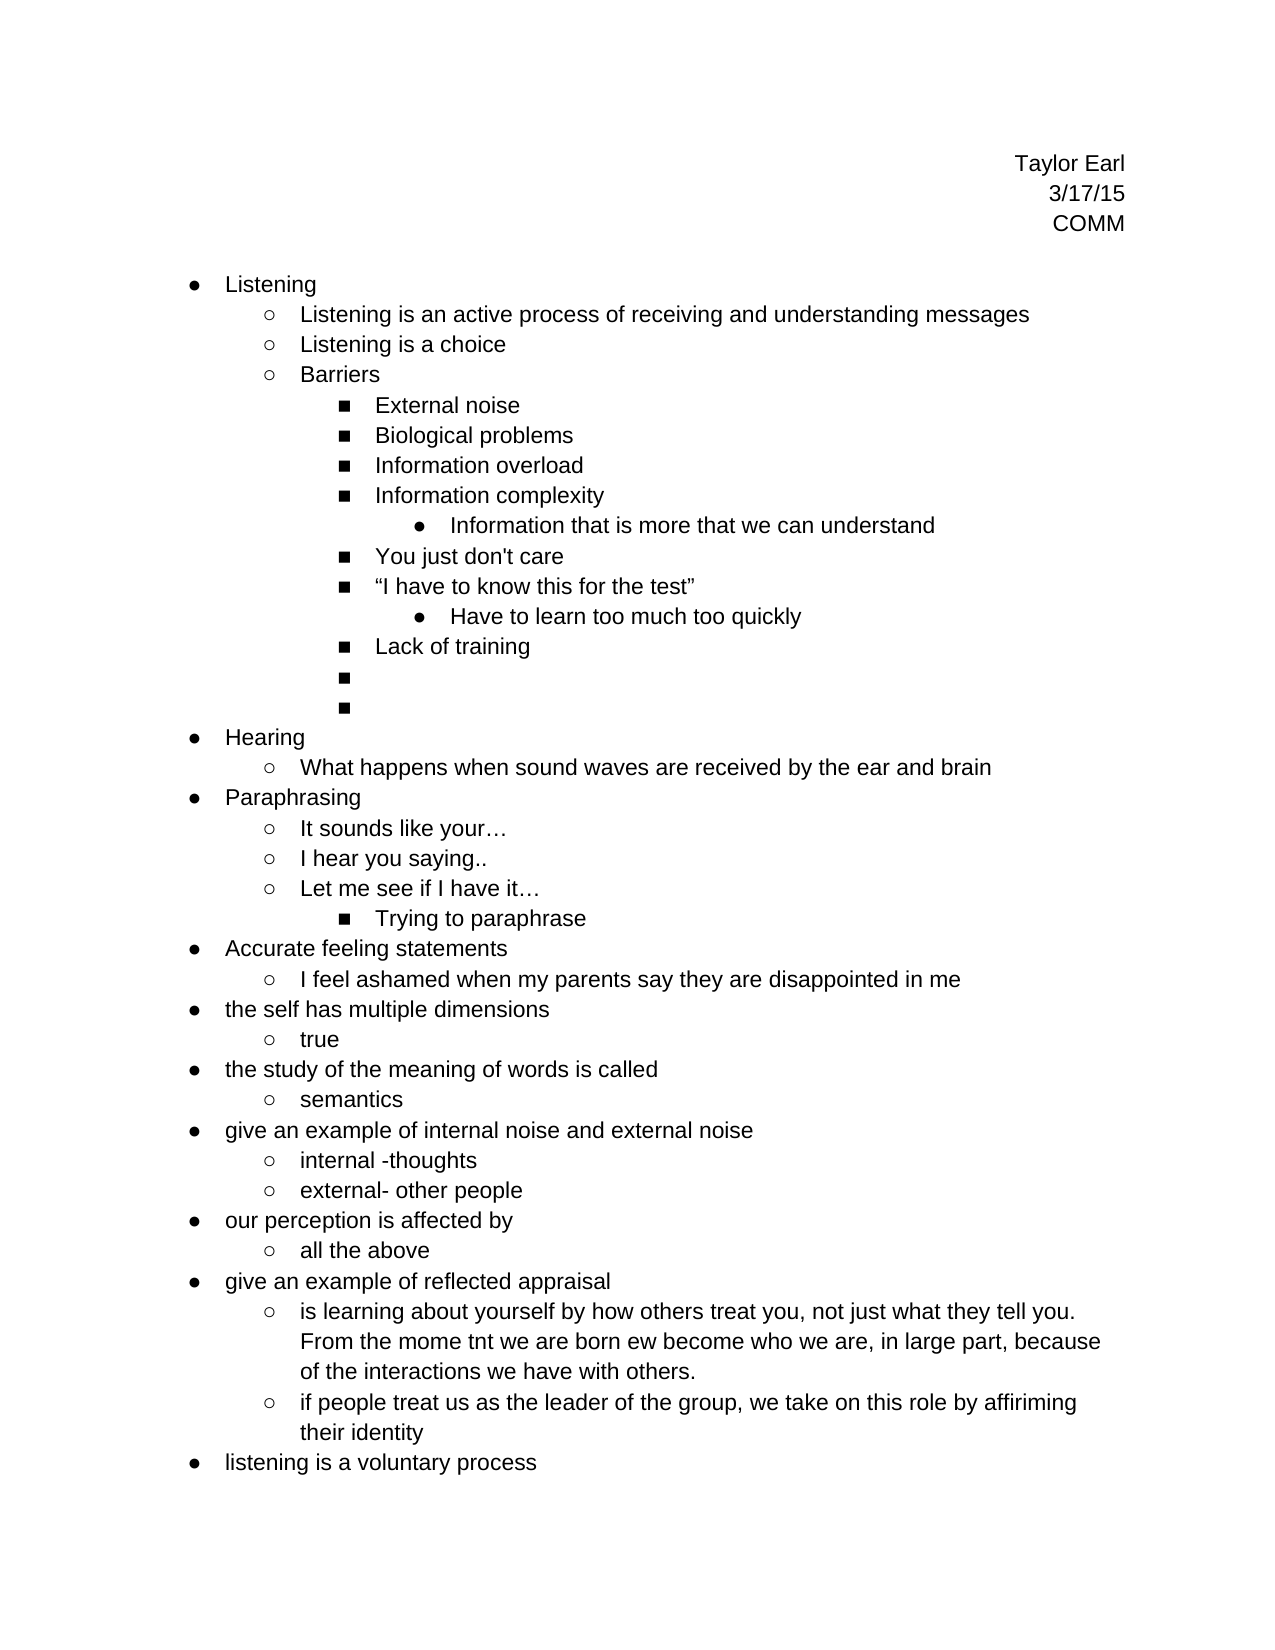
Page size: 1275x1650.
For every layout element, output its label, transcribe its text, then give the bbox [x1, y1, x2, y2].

list I feel ashamed when my parents say they are disappointed in me [262, 966, 1125, 992]
list Biological problems [337, 422, 1125, 448]
list Listening is a choice [262, 331, 1125, 358]
list Let me see if I have it… [262, 875, 1125, 901]
list give an example of reflected appraisal [187, 1268, 1125, 1294]
list is learning about yourself by how others treat you, not just what they tell you. From the mome tnt we are born ew become who we are, in large part, because of the interactions we have with others. [262, 1298, 1125, 1385]
list give an example of internal noise and external noise [187, 1117, 1125, 1143]
list “I have to know this for the test” [337, 573, 1125, 599]
list Barriers [262, 361, 1125, 388]
list the study of the meaning of words is called [187, 1056, 1125, 1083]
list external- other people [262, 1177, 1125, 1203]
list the self has multiple dimensions [187, 996, 1125, 1022]
list You just don't care [337, 543, 1125, 569]
list I hear you saying.. [262, 845, 1125, 871]
list Information that is more that we can understand [412, 512, 1125, 539]
text Taylor Earl [150, 150, 1125, 176]
list Accurate feeling statements [187, 935, 1125, 962]
list semantics [262, 1086, 1125, 1113]
list Paraphrasing [187, 784, 1125, 811]
list Trying to paraphrase [337, 905, 1125, 932]
list Have to learn too much too quickly [412, 603, 1125, 629]
list Listening is an active process of receiving and understanding messages [262, 301, 1125, 327]
list Lack of training [337, 633, 1125, 660]
text COMM [150, 210, 1125, 237]
list What happens when sound waves are received by the ear and brain [262, 754, 1125, 781]
list if people treat us as the leader of the group, we take on this role by affiriming their identity [262, 1388, 1125, 1445]
list Information overload [337, 452, 1125, 478]
list Listening [187, 271, 1125, 297]
list External noise [337, 392, 1125, 418]
list Hearing [187, 724, 1125, 750]
list our perception is affected by [187, 1207, 1125, 1234]
list Information complexity [337, 482, 1125, 509]
text 3/17/15 [150, 180, 1125, 207]
list all the above [262, 1237, 1125, 1264]
list true [262, 1026, 1125, 1052]
list internal -thoughts [262, 1147, 1125, 1173]
list It sounds like your… [262, 814, 1125, 841]
list listening is a voluntary process [187, 1449, 1125, 1475]
